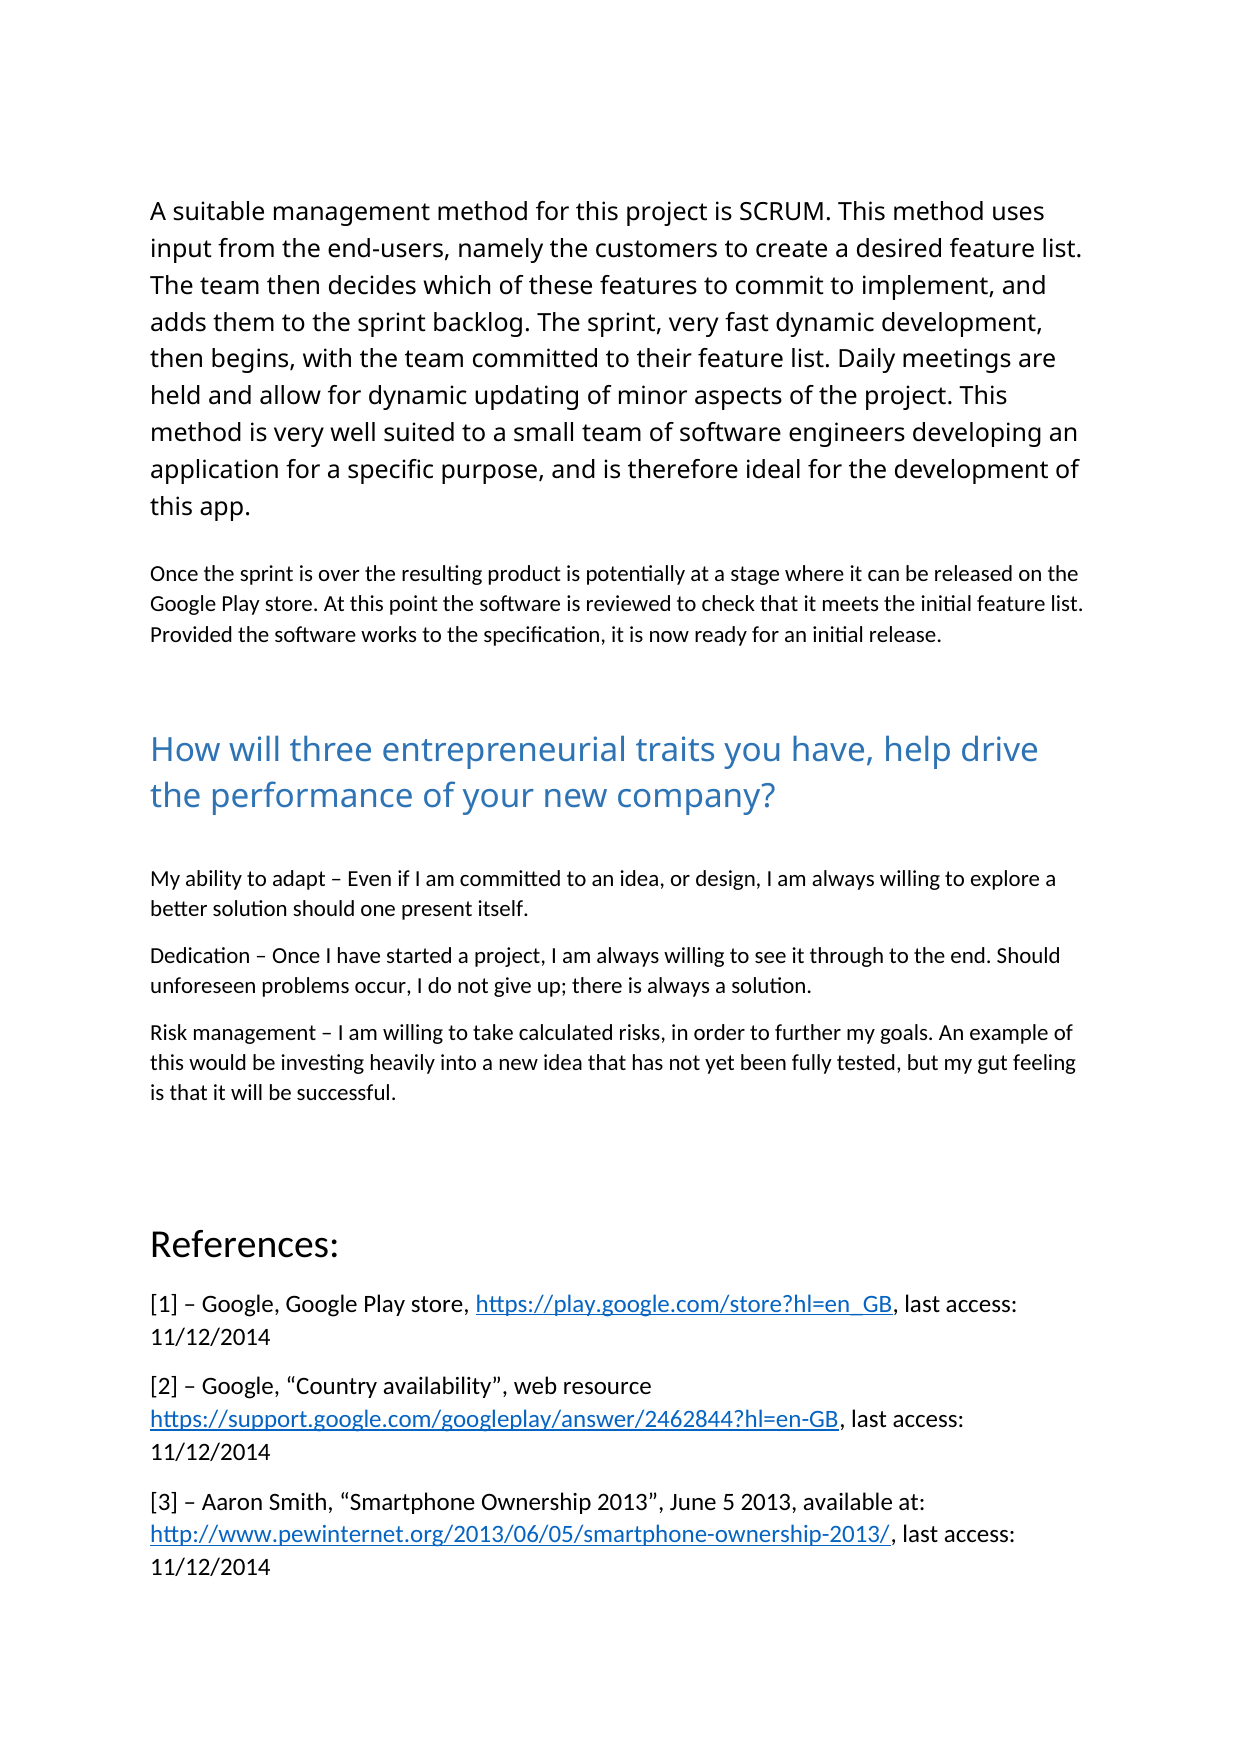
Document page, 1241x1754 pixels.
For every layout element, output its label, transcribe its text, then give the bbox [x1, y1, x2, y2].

subtitle How will three entrepreneurial traits you have, help drive the performance of your new company? [150, 726, 1090, 817]
text [1] – Google, Google Play store, https://play.google.com/store?hl=en_GB, last access: 11/12/2014 [150, 1288, 1090, 1351]
text [2] – Google, “Country availability”, web resource https://support.google.com/googleplay/answer/2462844?hl=en-GB, last access: 11/12/2014 [150, 1370, 1090, 1467]
text [3] – Aaron Smith, “Smartphone Ownership 2013”, June 5 2013, available at: http://www.pewinternet.org/2013/06/05/smartphone-ownership-2013/, last access: 11/12/2014 [150, 1486, 1090, 1582]
subtitle A suitable management method for this project is SCRUM. This method uses input from the end-users, namely the customers to create a desired feature list. The team then decides which of these features to commit to implement, and adds them to the sprint backlog. The sprint, very fast dynamic development, then begins, with the team committed to their feature list. Daily meetings are held and allow for dynamic updating of minor aspects of the project. This method is very well suited to a small team of software engineers developing an application for a specific purpose, and is therefore ideal for the development of this app. [150, 194, 1090, 522]
text My ability to adapt – Even if I am committed to an idea, or design, I am always willing to explore a better solution should one present itself. [150, 864, 1090, 922]
text Once the sprint is over the resulting product is potentially at a stage where it can be released on the Google Play store. At this point the software is reviewed to check that it meets the initial feature list. Provided the software works to the specification, it is now ready for an initial release. [150, 559, 1090, 648]
text References: [150, 1219, 1090, 1267]
text Risk management – I am willing to take calculated risks, in order to further my goals. An example of this would be investing heavily into a new idea that has not yet been fully tested, but my gut feeling is that it will be successful. [150, 1018, 1090, 1106]
text Dedication – Once I have started a project, I am always willing to see it through to the end. Should unforeseen problems occur, I do not give up; there is always a solution. [150, 941, 1090, 999]
